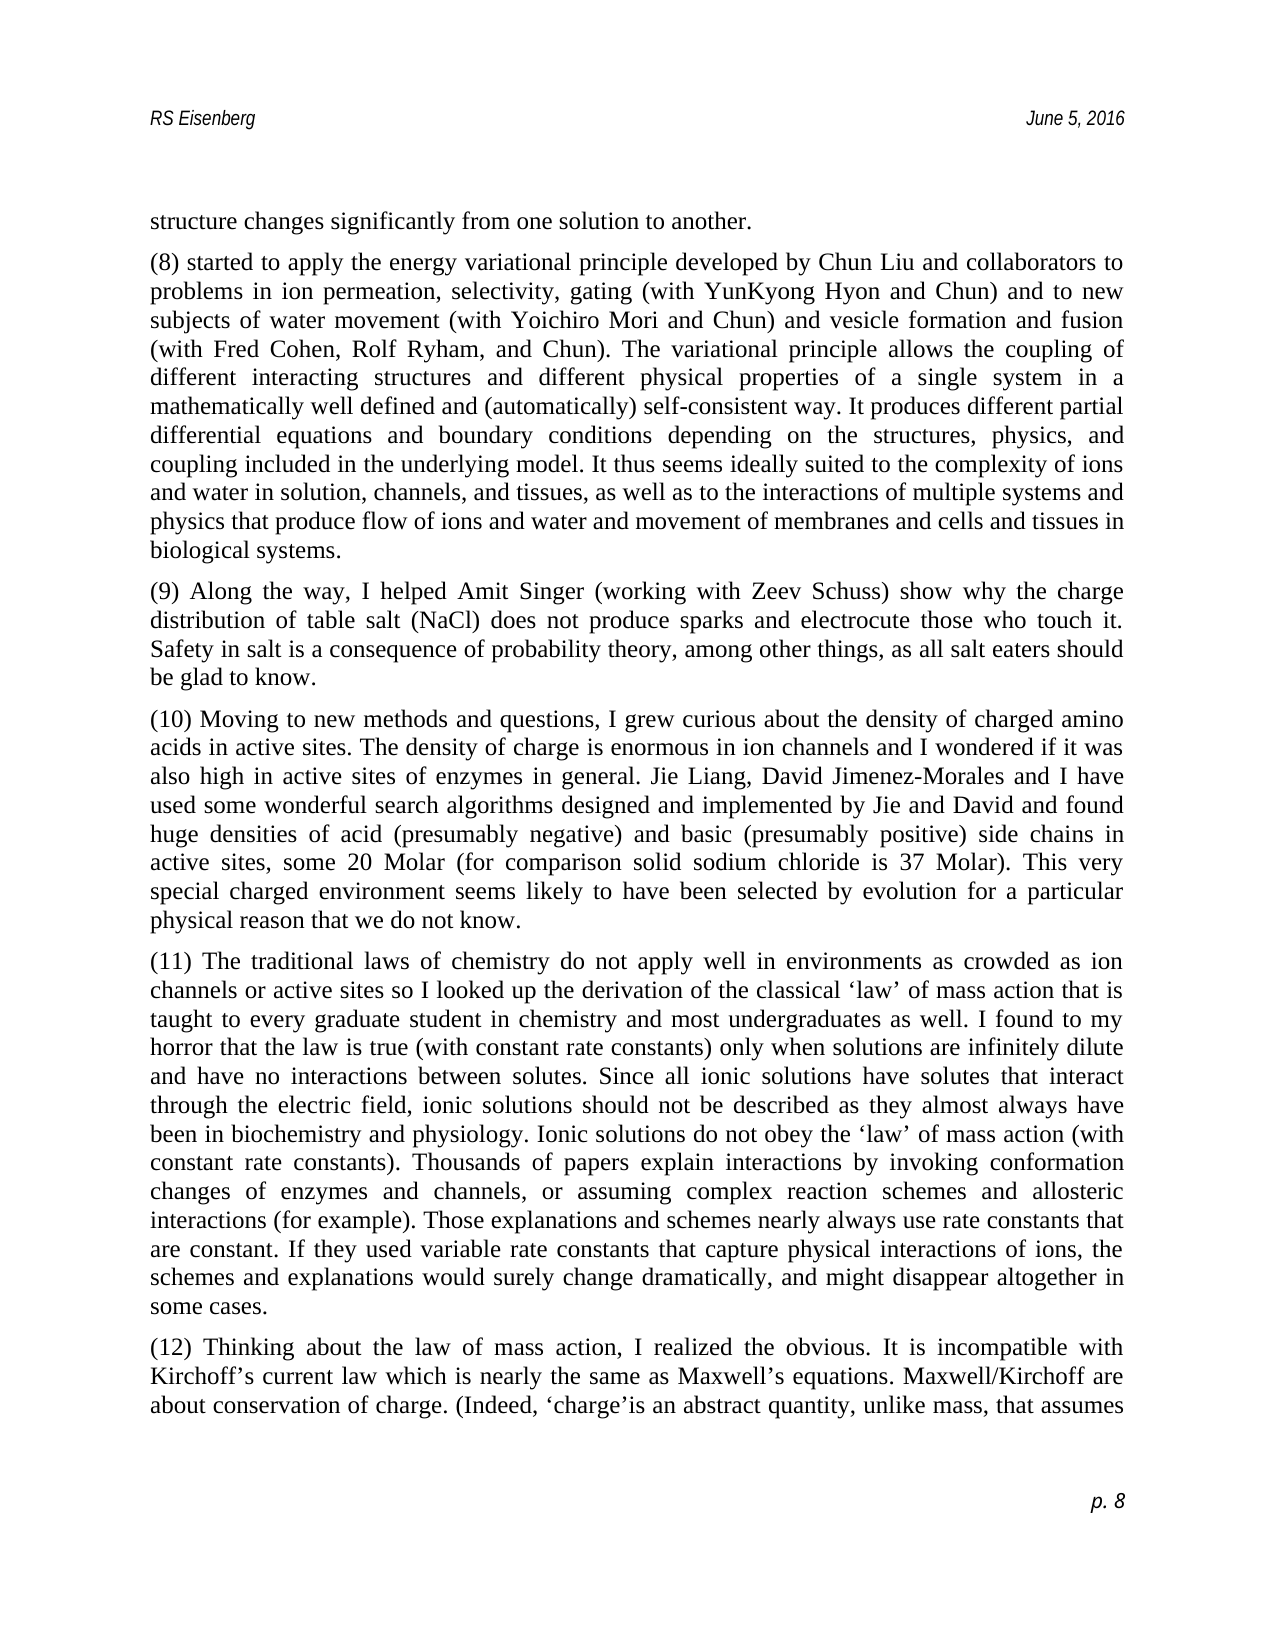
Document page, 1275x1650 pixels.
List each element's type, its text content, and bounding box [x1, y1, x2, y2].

text (11) The traditional laws of chemistry do not apply well in environments as crowded as ion channels or active sites so I looked up the derivation of the classical ‘law’ of mass action that is taught to every graduate student in chemistry and most undergraduates as well. I found to my horror that the law is true (with constant rate constants) only when solutions are infinitely dilute and have no interactions between solutes. Since all ionic solutions have solutes that interact through the electric field, ionic solutions should not be described as they almost always have been in biochemistry and physiology. Ionic solutions do not obey the ‘law’ of mass action (with constant rate constants). Thousands of papers explain interactions by invoking conformation changes of enzymes and channels, or assuming complex reaction schemes and allosteric interactions (for example). Those explanations and schemes nearly always use rate constants that are constant. If they used variable rate constants that capture physical interactions of ions, the schemes and explanations would surely change dramatically, and might disappear altogether in some cases. [150, 946, 1125, 1320]
text (10) Moving to new methods and questions, I grew curious about the density of charged amino acids in active sites. The density of charge is enormous in ion channels and I wondered if it was also high in active sites of enzymes in general. Jie Liang, David Jimenez-Morales and I have used some wonderful search algorithms designed and implemented by Jie and David and found huge densities of acid (presumably negative) and basic (presumably positive) side chains in active sites, some 20 Molar (for comparison solid sodium chloride is 37 Molar). This very special charged environment seems likely to have been selected by evolution for a particular physical reason that we do not know. [150, 704, 1125, 934]
text (9) Along the way, I helped Amit Singer (working with Zeev Schuss) show why the charge distribution of table salt (NaCl) does not produce sparks and electrocute those who touch it. Safety in salt is a consequence of probability theory, among other things, as all salt eaters should be glad to know. [150, 576, 1125, 691]
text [150, 1332, 1125, 1419]
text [150, 206, 1125, 235]
text (8) started to apply the energy variational principle developed by Chun Liu and collaborators to problems in ion permeation, selectivity, gating (with YunKyong Hyon and Chun) and to new subjects of water movement (with Yoichiro Mori and Chun) and vesicle formation and fusion (with Fred Cohen, Rolf Ryham, and Chun). The variational principle allows the coupling of different interacting structures and different physical properties of a single system in a mathematically well defined and (automatically) self-consistent way. It produces different partial differential equations and boundary conditions depending on the structures, physics, and coupling included in the underlying model. It thus seems ideally suited to the complexity of ions and water in solution, channels, and tissues, as well as to the interactions of multiple systems and physics that produce flow of ions and water and movement of membranes and cells and tissues in biological systems. [150, 247, 1125, 564]
